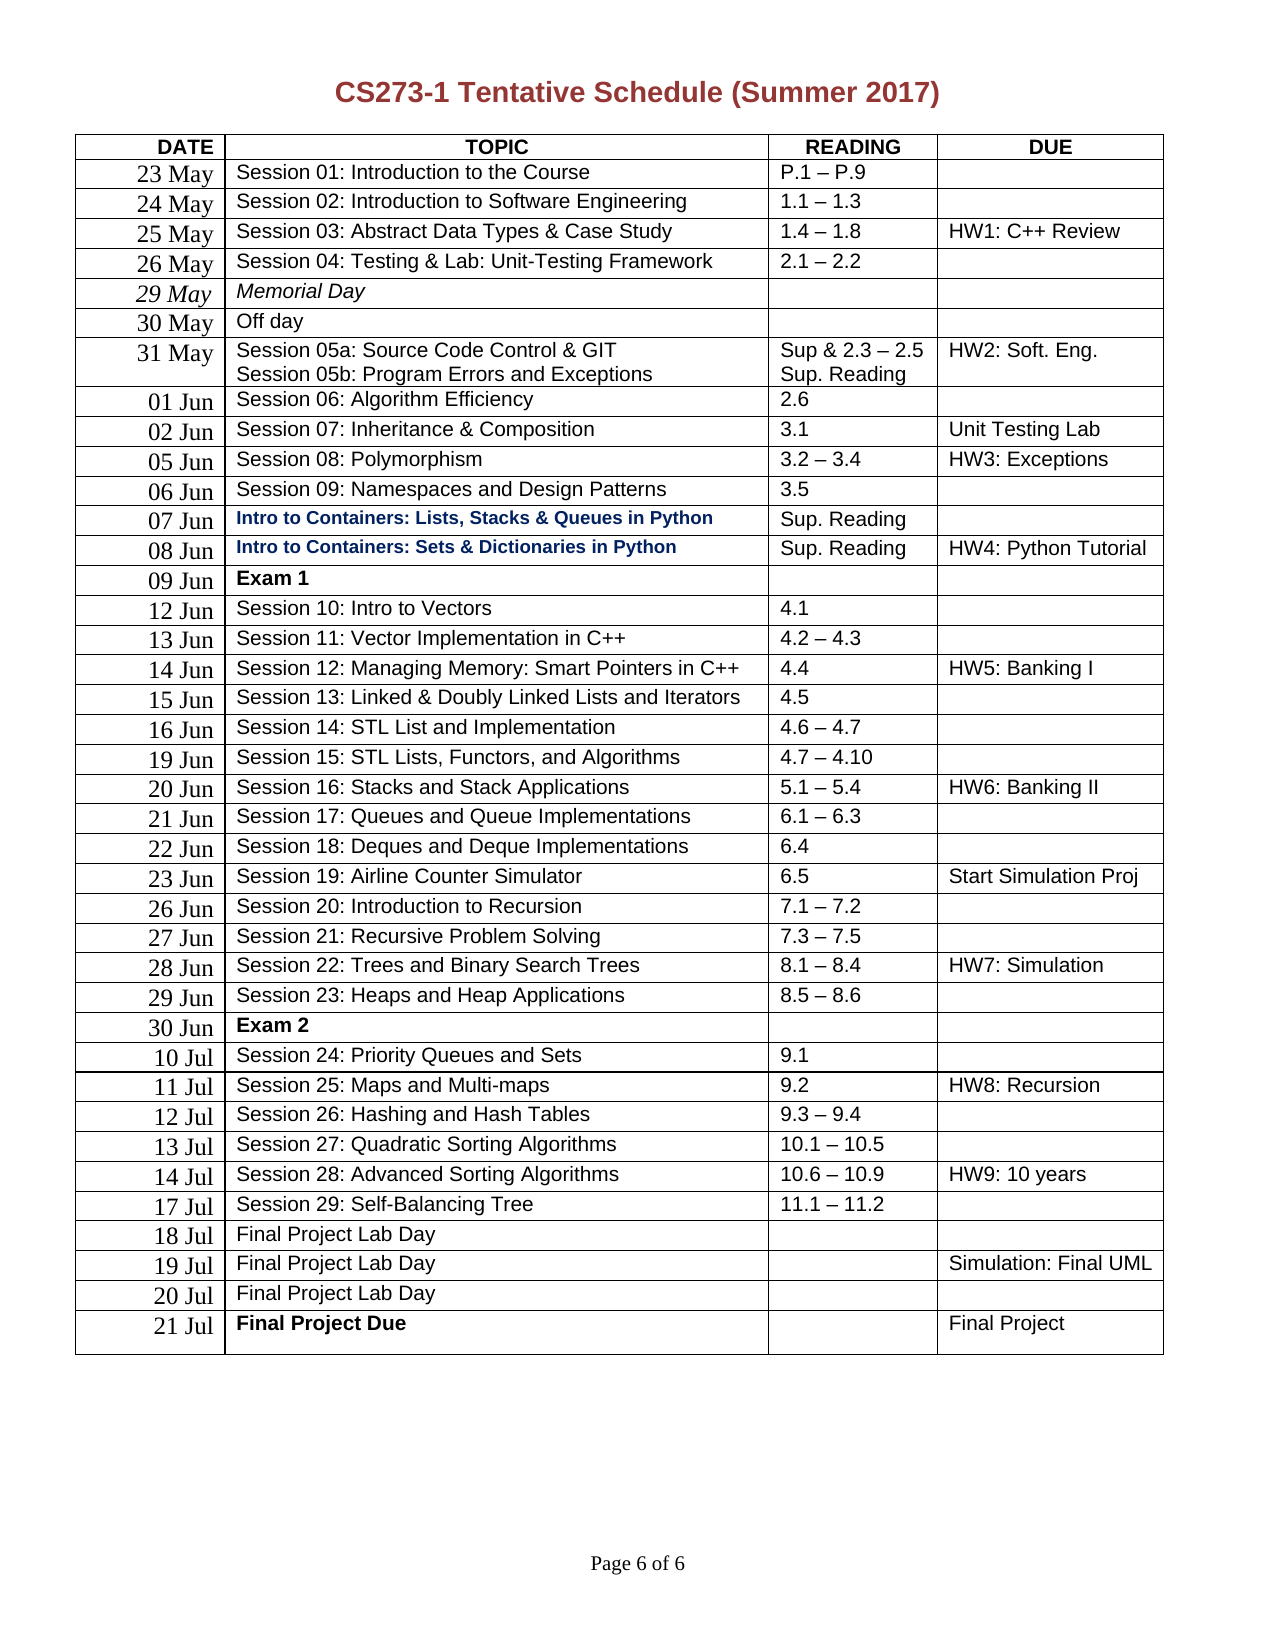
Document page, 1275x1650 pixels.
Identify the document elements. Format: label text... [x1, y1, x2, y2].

table_cell 9.2 [769, 1073, 937, 1101]
table_cell 30 Jun [76, 1013, 224, 1042]
table_cell [938, 1221, 1163, 1250]
table_cell [938, 834, 1163, 863]
table_cell [769, 1281, 937, 1310]
table_cell 21 Jul [76, 1311, 224, 1354]
table_cell Intro to Containers: Lists, Stacks & Queues in Python [226, 506, 768, 535]
table_cell Session 11: Vector Implementation in C++ [226, 626, 768, 654]
table_cell Session 18: Deques and Deque Implementations [226, 834, 768, 863]
table_cell HW4: Python Tutorial [938, 536, 1163, 565]
table_cell Session 06: Algorithm Efficiency [226, 387, 768, 416]
table_cell [769, 1013, 937, 1042]
table_header DATE [76, 135, 224, 158]
table_cell Session 21: Recursive Problem Solving [226, 924, 768, 952]
table_cell 12 Jun [76, 596, 224, 624]
table_cell 4.4 [769, 655, 937, 684]
table_cell HW3: Exceptions [938, 447, 1163, 476]
table_cell [938, 685, 1163, 714]
table_cell Exam 2 [226, 1013, 768, 1042]
table_cell Session 26: Hashing and Hash Tables [226, 1102, 768, 1131]
table_cell Session 15: STL Lists, Functors, and Algorithms [226, 745, 768, 773]
table_cell Session 07: Inheritance & Composition [226, 417, 768, 446]
table_cell [938, 924, 1163, 952]
table_cell 14 Jun [76, 655, 224, 684]
table_cell [938, 477, 1163, 505]
table_cell [938, 160, 1163, 188]
table_cell Exam 1 [226, 566, 768, 595]
table_cell Sup. Reading [769, 506, 937, 535]
table_cell 9.3 – 9.4 [769, 1102, 937, 1131]
table_cell 13 Jul [76, 1132, 224, 1161]
table_cell 26 May [76, 249, 224, 278]
table_cell 7.3 – 7.5 [769, 924, 937, 952]
table_cell Simulation: Final UML [938, 1251, 1163, 1280]
table_cell Session 27: Quadratic Sorting Algorithms [226, 1132, 768, 1161]
table_cell [769, 566, 937, 595]
table_cell Off day [226, 309, 768, 337]
table_cell 11 Jul [76, 1073, 224, 1101]
table_cell [938, 309, 1163, 337]
table_cell [938, 626, 1163, 654]
table_cell Final Project [938, 1311, 1163, 1354]
table_cell [769, 279, 937, 307]
table_cell Session 23: Heaps and Heap Applications [226, 983, 768, 1012]
table_cell 06 Jun [76, 477, 224, 505]
table_cell 4.6 – 4.7 [769, 715, 937, 744]
table_cell 4.1 [769, 596, 937, 624]
table_cell Final Project Lab Day [226, 1281, 768, 1310]
table_cell [938, 566, 1163, 595]
table_cell 1.1 – 1.3 [769, 189, 937, 218]
table_cell Final Project Lab Day [226, 1221, 768, 1250]
table_cell Session 28: Advanced Sorting Algorithms [226, 1162, 768, 1191]
table_cell Start Simulation Proj [938, 864, 1163, 893]
table_cell 17 Jul [76, 1192, 224, 1220]
table_cell 1.4 – 1.8 [769, 219, 937, 248]
table_cell P.1 – P.9 [769, 160, 937, 188]
table_cell 4.7 – 4.10 [769, 745, 937, 773]
table_cell 25 May [76, 219, 224, 248]
table_cell 4.2 – 4.3 [769, 626, 937, 654]
table_cell 6.1 – 6.3 [769, 804, 937, 833]
table_cell 31 May [76, 338, 224, 386]
table_cell 26 Jun [76, 894, 224, 922]
table_cell 23 May [76, 160, 224, 188]
table_cell [769, 309, 937, 337]
table_cell 28 Jun [76, 953, 224, 982]
table_cell 10.6 – 10.9 [769, 1162, 937, 1191]
table_cell 20 Jul [76, 1281, 224, 1310]
table_cell 09 Jun [76, 566, 224, 595]
table_cell [769, 1251, 937, 1280]
table_header DUE [938, 135, 1163, 158]
table_header TOPIC [226, 135, 768, 158]
table_cell 20 Jun [76, 775, 224, 803]
table_cell [938, 189, 1163, 218]
table_cell Session 24: Priority Queues and Sets [226, 1043, 768, 1071]
table_cell HW9: 10 years [938, 1162, 1163, 1191]
table_cell [938, 715, 1163, 744]
table_cell Session 19: Airline Counter Simulator [226, 864, 768, 893]
table_cell 4.5 [769, 685, 937, 714]
table_cell 21 Jun [76, 804, 224, 833]
table_cell Session 05a: Source Code Control & GIT Session 05b: Program Errors and Exceptions [226, 338, 768, 386]
table_cell HW7: Simulation [938, 953, 1163, 982]
table_cell 13 Jun [76, 626, 224, 654]
text CS273-1 Tentative Schedule (Summer 2017) [75, 75, 1200, 108]
table_cell 8.5 – 8.6 [769, 983, 937, 1012]
table_cell Session 16: Stacks and Stack Applications [226, 775, 768, 803]
table_cell 2.1 – 2.2 [769, 249, 937, 278]
table_cell 14 Jul [76, 1162, 224, 1191]
table_cell Session 12: Managing Memory: Smart Pointers in C++ [226, 655, 768, 684]
table_cell 11.1 – 11.2 [769, 1192, 937, 1220]
table_cell 15 Jun [76, 685, 224, 714]
table_cell Unit Testing Lab [938, 417, 1163, 446]
table_cell [769, 1221, 937, 1250]
table_cell [938, 506, 1163, 535]
table_cell [938, 804, 1163, 833]
table_cell 24 May [76, 189, 224, 218]
table_cell 2.6 [769, 387, 937, 416]
table_cell Sup & 2.3 – 2.5 Sup. Reading [769, 338, 937, 386]
table_cell [938, 745, 1163, 773]
table_cell 6.4 [769, 834, 937, 863]
table_cell 10 Jul [76, 1043, 224, 1071]
table_cell Session 22: Trees and Binary Search Trees [226, 953, 768, 982]
table_cell Session 03: Abstract Data Types & Case Study [226, 219, 768, 248]
table_cell Session 29: Self-Balancing Tree [226, 1192, 768, 1220]
table_cell 29 Jun [76, 983, 224, 1012]
table_cell 07 Jun [76, 506, 224, 535]
table_cell [938, 1043, 1163, 1071]
table_cell 8.1 – 8.4 [769, 953, 937, 982]
table_header READING [769, 135, 937, 158]
table_cell 01 Jun [76, 387, 224, 416]
table_cell [938, 1132, 1163, 1161]
table_cell [938, 279, 1163, 307]
table_cell [938, 249, 1163, 278]
table_cell 16 Jun [76, 715, 224, 744]
table_cell Session 17: Queues and Queue Implementations [226, 804, 768, 833]
table_cell 27 Jun [76, 924, 224, 952]
table_cell [938, 983, 1163, 1012]
table_cell Session 01: Introduction to the Course [226, 160, 768, 188]
table_cell Session 14: STL List and Implementation [226, 715, 768, 744]
table_cell Session 04: Testing & Lab: Unit-Testing Framework [226, 249, 768, 278]
table_cell 3.2 – 3.4 [769, 447, 937, 476]
table_cell 12 Jul [76, 1102, 224, 1131]
table_cell 6.5 [769, 864, 937, 893]
table_cell 08 Jun [76, 536, 224, 565]
table_cell Sup. Reading [769, 536, 937, 565]
table_cell 29 May [76, 279, 224, 307]
table_cell Memorial Day [226, 279, 768, 307]
table_cell HW5: Banking I [938, 655, 1163, 684]
table_cell [938, 596, 1163, 624]
table_cell [938, 1192, 1163, 1220]
table_cell Intro to Containers: Sets & Dictionaries in Python [226, 536, 768, 565]
table_cell 19 Jun [76, 745, 224, 773]
table_cell 19 Jul [76, 1251, 224, 1280]
table_cell 22 Jun [76, 834, 224, 863]
table_cell Session 20: Introduction to Recursion [226, 894, 768, 922]
table_cell 02 Jun [76, 417, 224, 446]
table_cell [938, 1013, 1163, 1042]
table_cell Final Project Lab Day [226, 1251, 768, 1280]
table_cell Final Project Due [226, 1311, 768, 1354]
table_cell HW1: C++ Review [938, 219, 1163, 248]
table_cell [938, 387, 1163, 416]
table_cell 9.1 [769, 1043, 937, 1071]
table_cell HW8: Recursion [938, 1073, 1163, 1101]
table_cell Session 10: Intro to Vectors [226, 596, 768, 624]
table_cell Session 25: Maps and Multi-maps [226, 1073, 768, 1101]
table_cell 30 May [76, 309, 224, 337]
table_cell [938, 1102, 1163, 1131]
table_cell 3.1 [769, 417, 937, 446]
table_cell 23 Jun [76, 864, 224, 893]
table_cell 7.1 – 7.2 [769, 894, 937, 922]
table_cell HW2: Soft. Eng. [938, 338, 1163, 386]
table_cell 05 Jun [76, 447, 224, 476]
table_cell HW6: Banking II [938, 775, 1163, 803]
table_cell [769, 1311, 937, 1354]
table_cell 18 Jul [76, 1221, 224, 1250]
table_cell [938, 1281, 1163, 1310]
table_cell 10.1 – 10.5 [769, 1132, 937, 1161]
table_cell Session 13: Linked & Doubly Linked Lists and Iterators [226, 685, 768, 714]
table_cell 3.5 [769, 477, 937, 505]
table_cell Session 08: Polymorphism [226, 447, 768, 476]
table_cell 5.1 – 5.4 [769, 775, 937, 803]
table_cell Session 09: Namespaces and Design Patterns [226, 477, 768, 505]
table_cell Session 02: Introduction to Software Engineering [226, 189, 768, 218]
table_cell [938, 894, 1163, 922]
